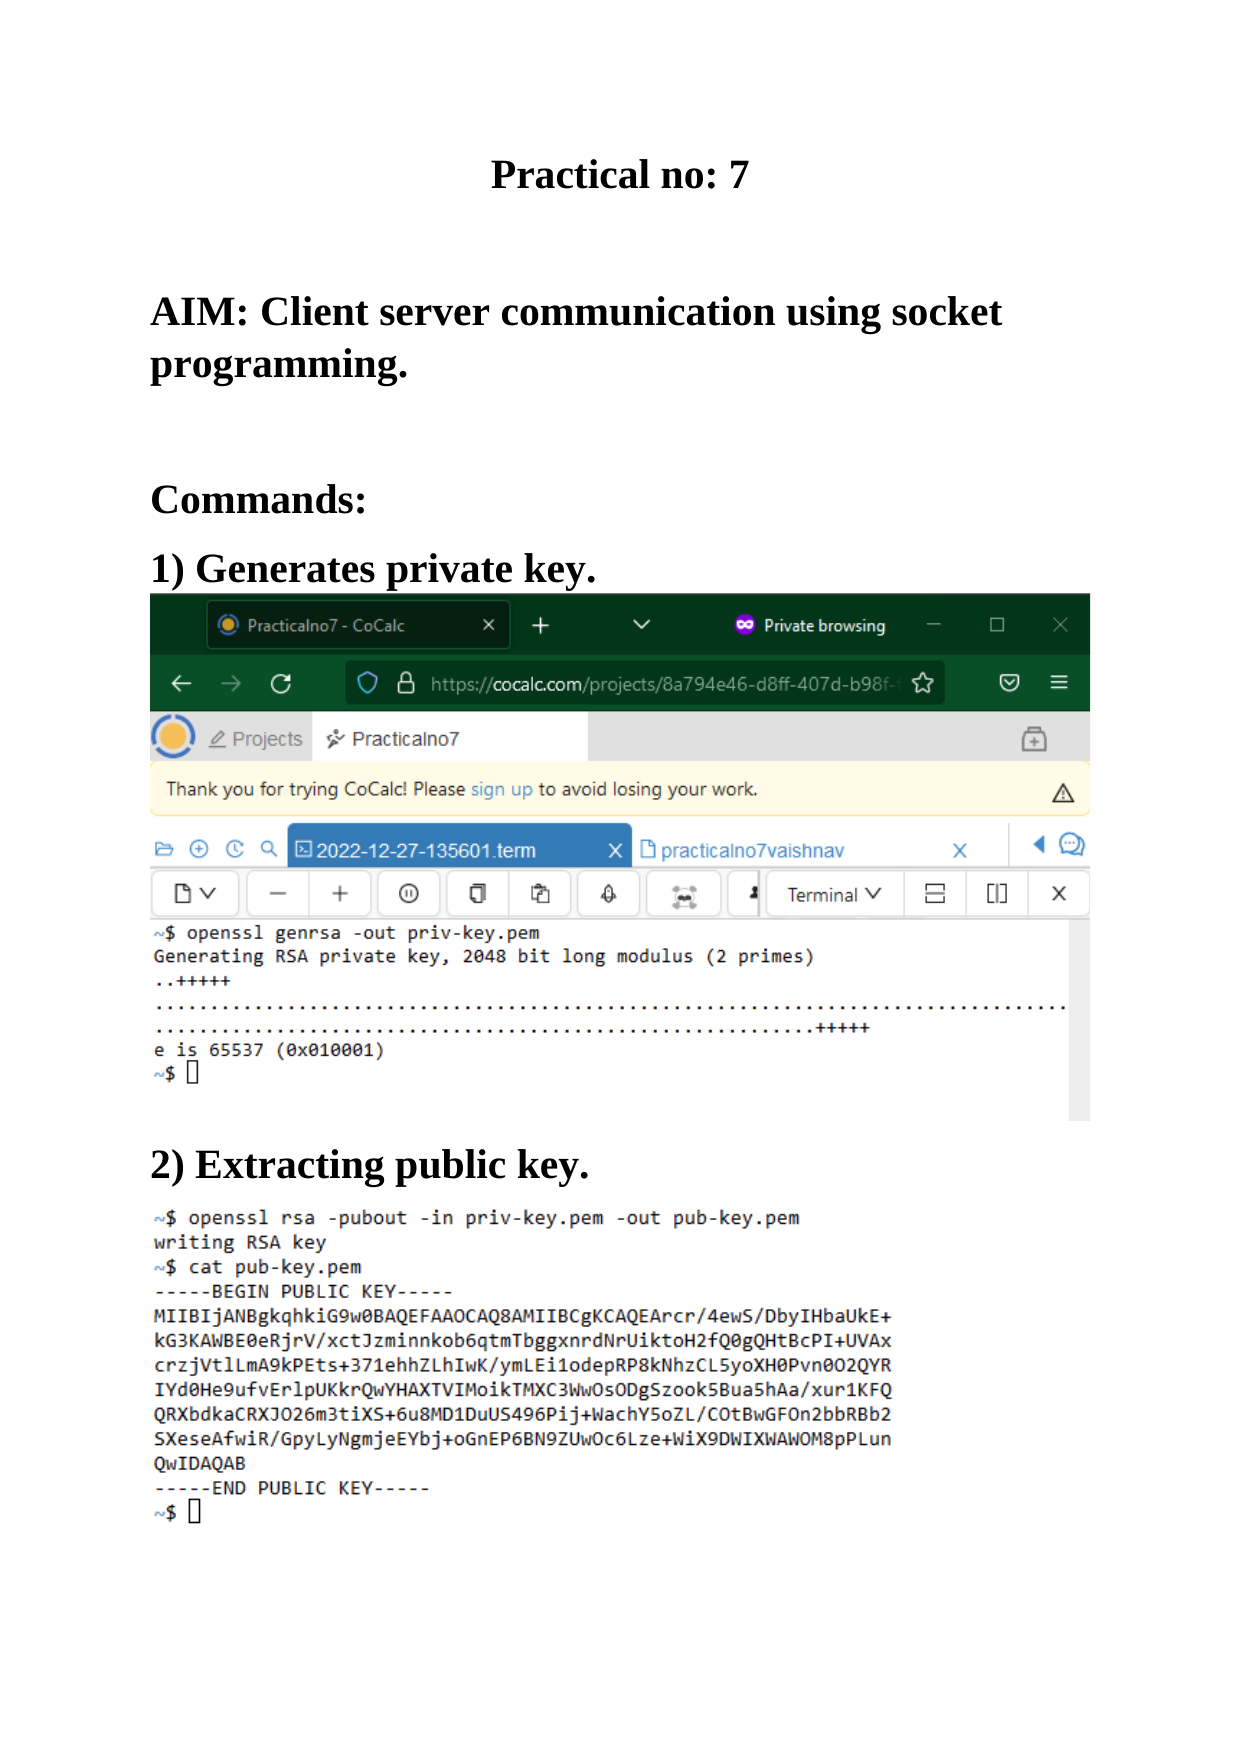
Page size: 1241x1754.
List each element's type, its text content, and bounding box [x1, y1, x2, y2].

picture [150, 1207, 1091, 1535]
text Commands: [150, 475, 1090, 523]
picture [150, 593, 1091, 1121]
text 1) Generates private key. [150, 543, 1090, 593]
text Practical no: 7 [150, 150, 1090, 198]
text AIM: Client server communication using socket programming. [150, 287, 1090, 386]
text 2) Extracting public key. [150, 1139, 1090, 1187]
